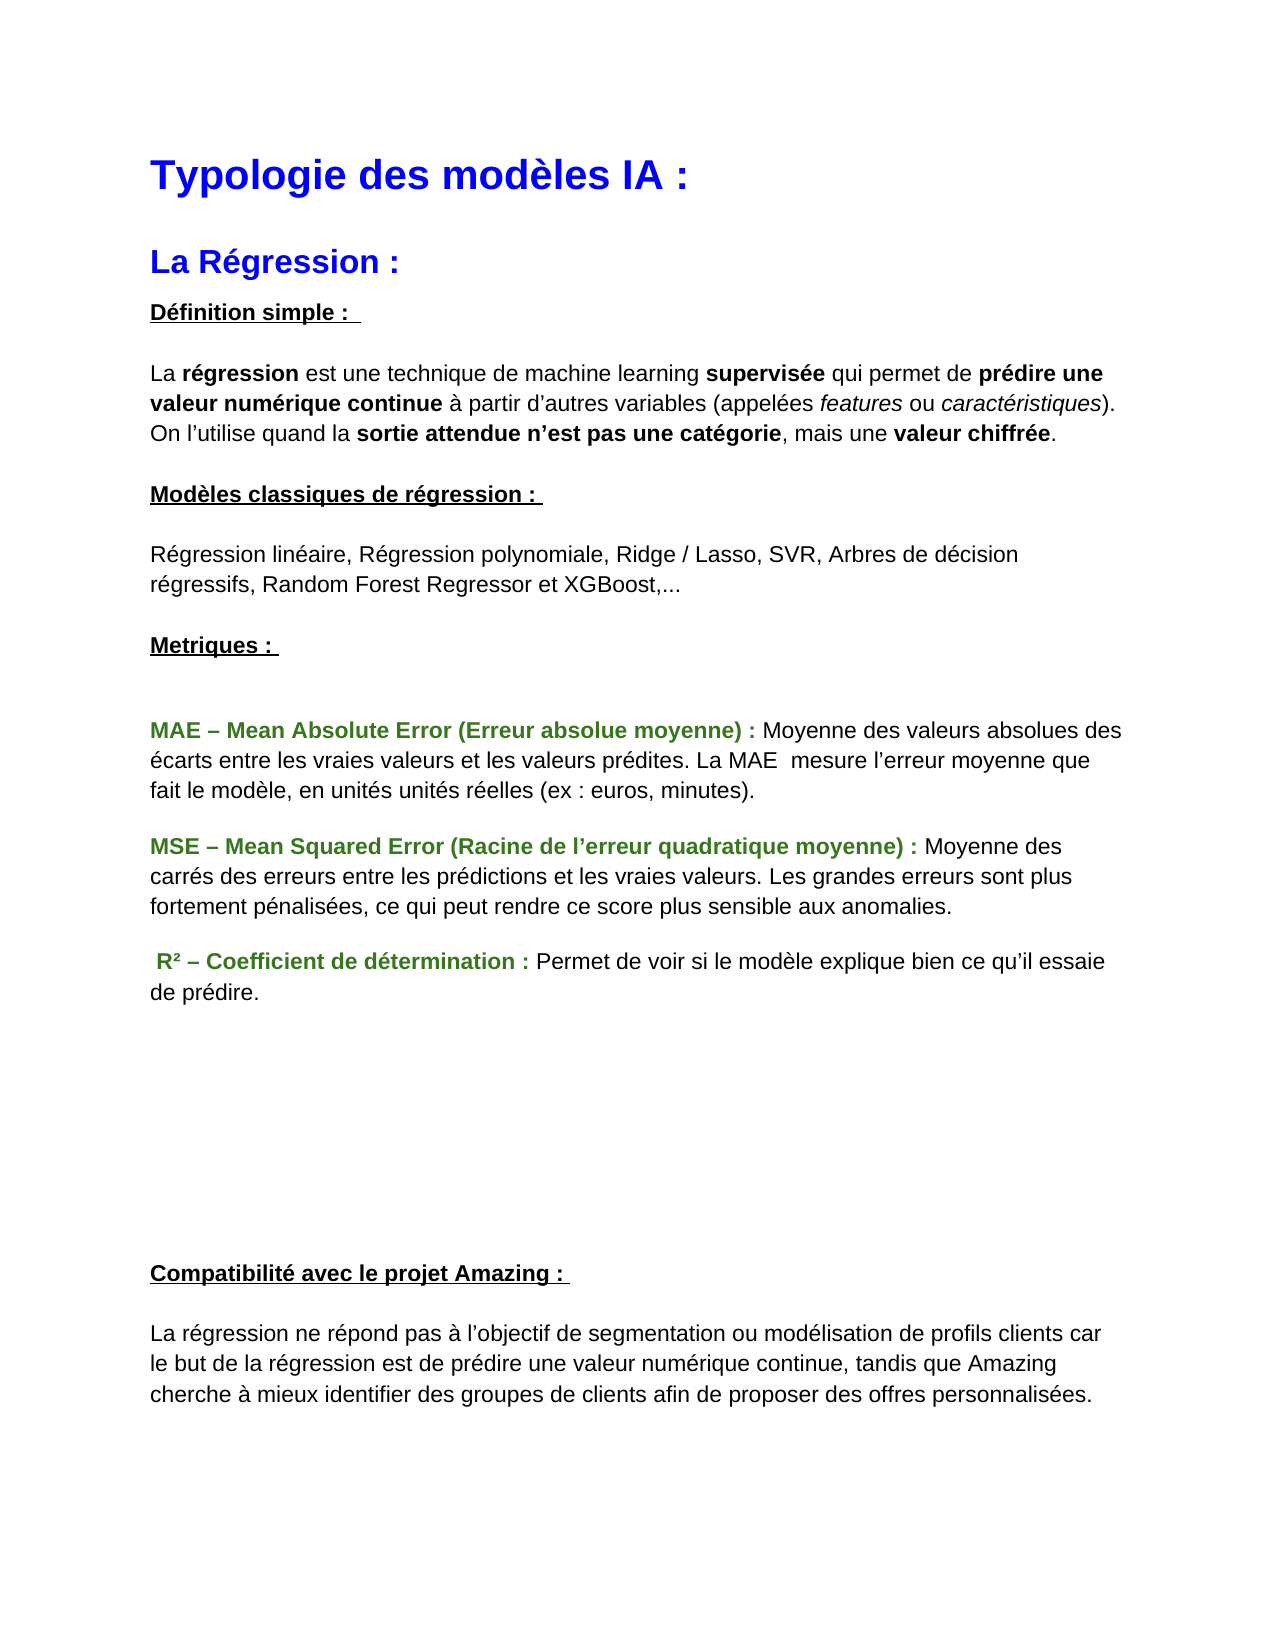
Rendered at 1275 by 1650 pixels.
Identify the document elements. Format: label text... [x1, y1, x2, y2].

text Régression linéaire, Régression polynomiale, Ridge / Lasso, SVR, Arbres de décision régressifs, Random Forest Regressor et XGBoost,... [150, 541, 1125, 597]
text R² – Coefficient de détermination : Permet de voir si le modèle explique bien ce qu’il essaie de prédire. [150, 948, 1125, 1005]
text La régression ne répond pas à l’objectif de segmentation ou modélisation de profils clients car le but de la régression est de prédire une valeur numérique continue, tandis que Amazing cherche à mieux identifier des groupes de clients afin de proposer des offres personnalisées. [150, 1320, 1125, 1407]
text MSE – Mean Squared Error (Racine de l’erreur quadratique moyenne) : Moyenne des carrés des erreurs entre les prédictions et les vraies valeurs. Les grandes erreurs sont plus fortement pénalisées, ce qui peut rendre ce score plus sensible aux anomalies. [150, 833, 1125, 919]
subtitle La Régression : [150, 243, 1125, 281]
text Définition simple : [150, 299, 1125, 326]
text Metriques : [150, 632, 1125, 658]
text MAE – Mean Absolute Error (Erreur absolue moyenne) : Moyenne des valeurs absolues des écarts entre les vraies valeurs et les valeurs prédites. La MAE mesure l’erreur moyenne que fait le modèle, en unités unités réelles (ex : euros, minutes). [150, 717, 1125, 804]
text Modèles classiques de régression : [150, 481, 1125, 507]
text On l’utilise quand la sortie attendue n’est pas une catégorie, mais une valeur chiffrée. [150, 420, 1125, 446]
text La régression est une technique de machine learning supervisée qui permet de prédire une valeur numérique continue à partir d’autres variables (appelées features ou caractéristiques). [150, 360, 1125, 416]
subtitle Typologie des modèles IA : [150, 150, 1125, 198]
text Compatibilité avec le projet Amazing : [150, 1260, 1125, 1286]
